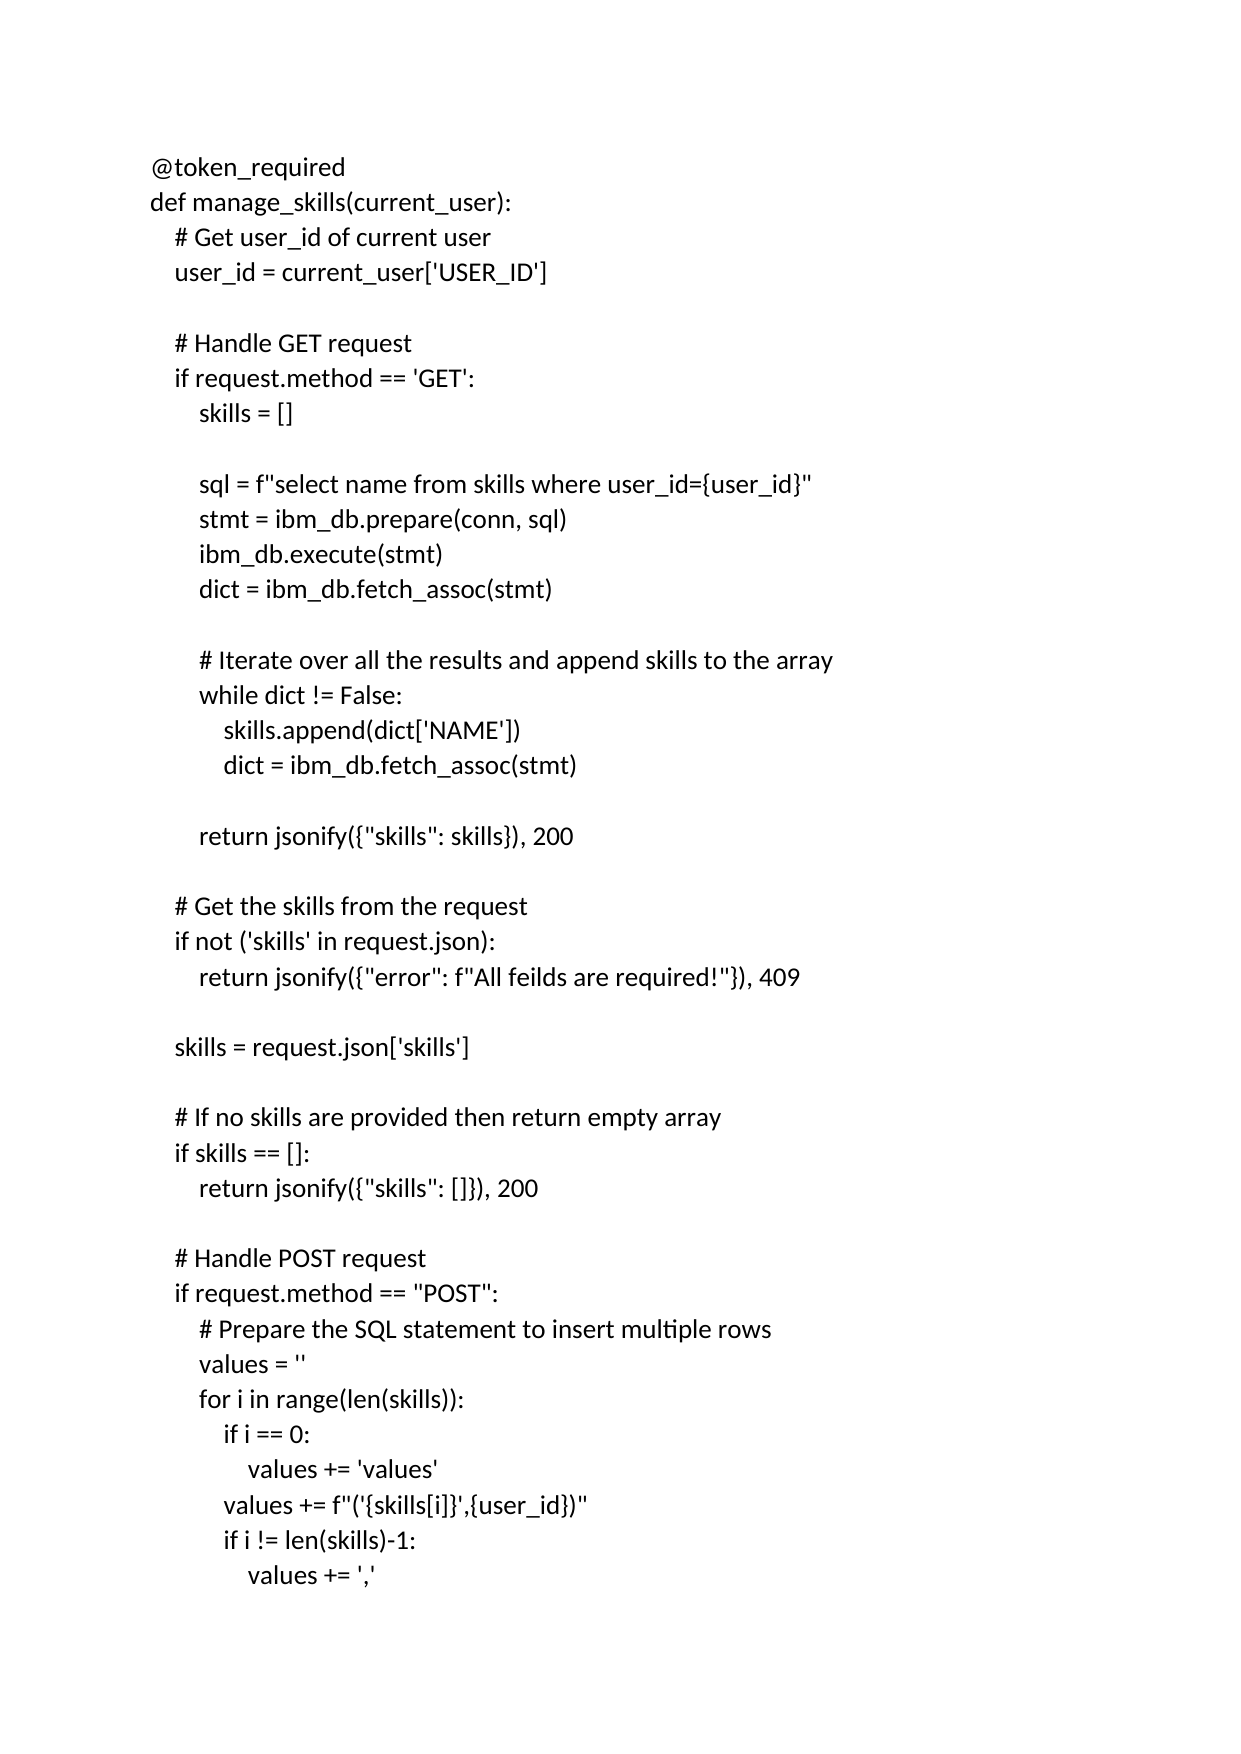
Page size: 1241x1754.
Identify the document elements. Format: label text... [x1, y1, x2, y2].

text @token_required [150, 150, 1090, 183]
text stmt = ibm_db.prepare(conn, sql) [150, 502, 1090, 535]
text def manage_skills(current_user): [150, 185, 1090, 218]
text # Handle GET request [150, 326, 1090, 359]
text sql = f"select name from skills where user_id={user_id}" [150, 467, 1090, 500]
text values = '' [150, 1347, 1090, 1380]
text # Prepare the SQL statement to insert multiple rows [150, 1312, 1090, 1345]
text ibm_db.execute(stmt) [150, 537, 1090, 570]
text while dict != False: [150, 678, 1090, 711]
text if i != len(skills)-1: [150, 1523, 1090, 1556]
text dict = ibm_db.fetch_assoc(stmt) [150, 748, 1090, 782]
text values += ',' [150, 1558, 1090, 1591]
text # If no skills are provided then return empty array [150, 1101, 1090, 1134]
text return jsonify({"error": f"All feilds are required!"}), 409 [150, 960, 1090, 993]
text return jsonify({"skills": skills}), 200 [150, 819, 1090, 852]
text if not ('skills' in request.json): [150, 924, 1090, 958]
text for i in range(len(skills)): [150, 1382, 1090, 1415]
text # Get user_id of current user [150, 220, 1090, 253]
text user_id = current_user['USER_ID'] [150, 256, 1090, 289]
text if i == 0: [150, 1417, 1090, 1451]
text # Get the skills from the request [150, 889, 1090, 922]
text if request.method == "POST": [150, 1277, 1090, 1310]
text values += f"('{skills[i]}',{user_id})" [150, 1488, 1090, 1521]
text if skills == []: [150, 1136, 1090, 1169]
text skills.append(dict['NAME']) [150, 713, 1090, 746]
text dict = ibm_db.fetch_assoc(stmt) [150, 572, 1090, 606]
text skills = request.json['skills'] [150, 1030, 1090, 1063]
text # Iterate over all the results and append skills to the array [150, 643, 1090, 676]
text return jsonify({"skills": []}), 200 [150, 1171, 1090, 1204]
text if request.method == 'GET': [150, 361, 1090, 394]
text values += 'values' [150, 1453, 1090, 1486]
text skills = [] [150, 396, 1090, 429]
text # Handle POST request [150, 1241, 1090, 1274]
